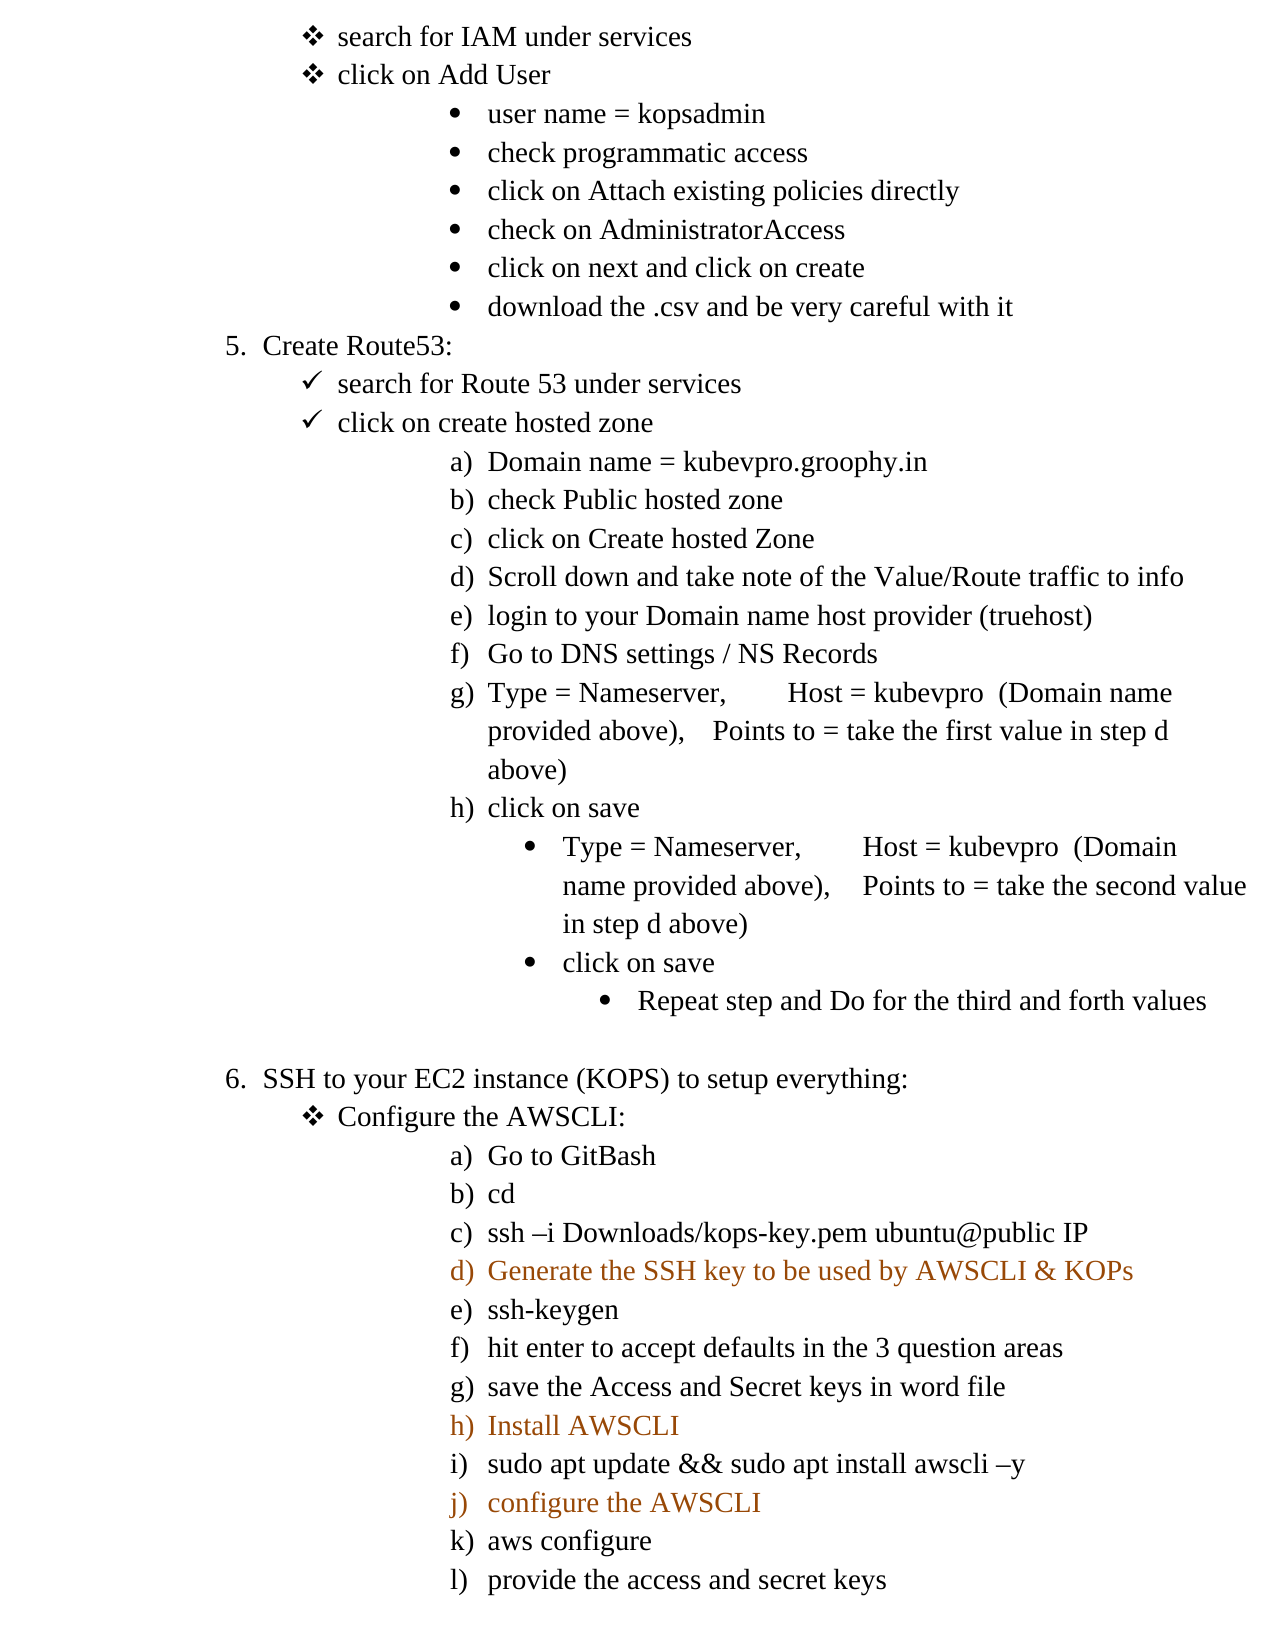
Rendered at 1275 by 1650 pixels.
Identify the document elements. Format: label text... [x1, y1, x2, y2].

list Domain name = kubevpro.groophy.in [450, 444, 1247, 477]
list Generate the SSH key to be used by AWSCLI & KOPs [450, 1253, 1247, 1287]
list user name = kopsadmin [450, 96, 1247, 130]
list Type = Nameserver, Host = kubevpro (Domain name provided above), Points to = take the first value in step d above) [450, 675, 1247, 786]
list hit enter to accept defaults in the 3 question areas [450, 1331, 1247, 1364]
list Scroll down and take note of the Value/Route traffic to info [450, 559, 1247, 593]
list Configure the AWSCLI: [300, 1099, 1247, 1133]
list aws configure [450, 1523, 1247, 1557]
list Create Route53: [225, 328, 1247, 361]
list click on save [450, 791, 1247, 824]
list click on save [525, 945, 1247, 978]
list ssh-keygen [450, 1292, 1247, 1326]
list search for Route 53 under services [300, 366, 1247, 400]
list click on Add User [300, 57, 1247, 91]
list click on create hosted zone [300, 405, 1247, 439]
list Type = Nameserver, Host = kubevpro (Domain name provided above), Points to = take the second value in step d above) [525, 829, 1247, 940]
list Go to DNS settings / NS Records [450, 636, 1247, 670]
list Go to GitBash [450, 1138, 1247, 1171]
list click on Attach existing policies directly [450, 173, 1247, 207]
list login to your Domain name host provider (truehost) [450, 598, 1247, 631]
list click on Create hosted Zone [450, 521, 1247, 554]
list cd [450, 1176, 1247, 1210]
list check Public hosted zone [450, 482, 1247, 516]
list download the .csv and be very careful with it [450, 289, 1247, 323]
list Install AWSCLI [450, 1408, 1247, 1441]
list click on next and click on create [450, 251, 1247, 284]
list provide the access and secret keys [450, 1562, 1247, 1595]
list check on AdministratorAccess [450, 212, 1247, 246]
list Repeat step and Do for the third and forth values [600, 983, 1247, 1017]
list check programmatic access [450, 135, 1247, 168]
list SSH to your EC2 instance (KOPS) to setup everything: [225, 1061, 1247, 1094]
list configure the AWSCLI [450, 1485, 1247, 1518]
list save the Access and Secret keys in word file [450, 1369, 1247, 1403]
list ssh –i Downloads/kops-key.pem ubuntu@public IP [450, 1215, 1247, 1248]
list search for IAM under services [300, 19, 1247, 52]
list sudo apt update && sudo apt install awscli –y [450, 1446, 1247, 1480]
